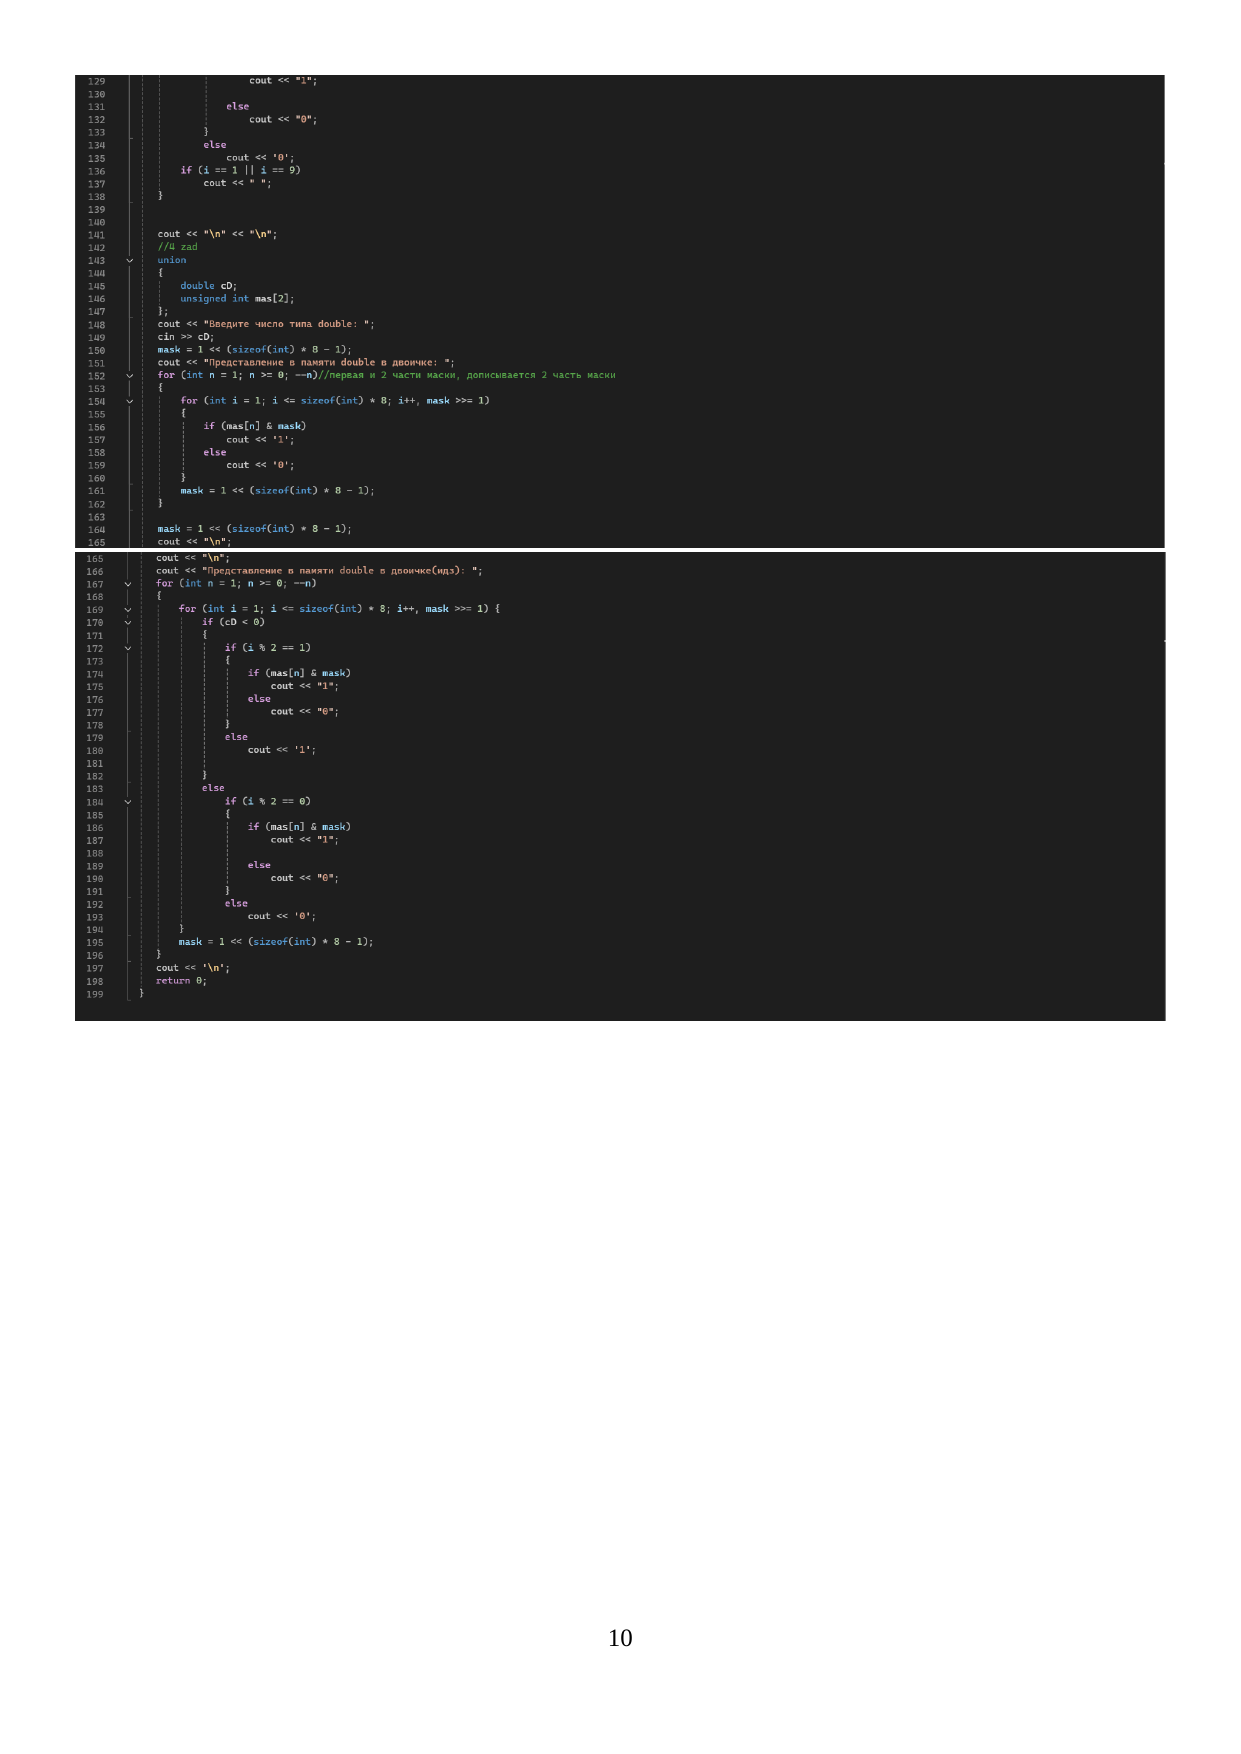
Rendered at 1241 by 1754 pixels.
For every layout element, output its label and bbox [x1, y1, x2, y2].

picture [75, 552, 1166, 1021]
picture [75, 75, 1165, 548]
